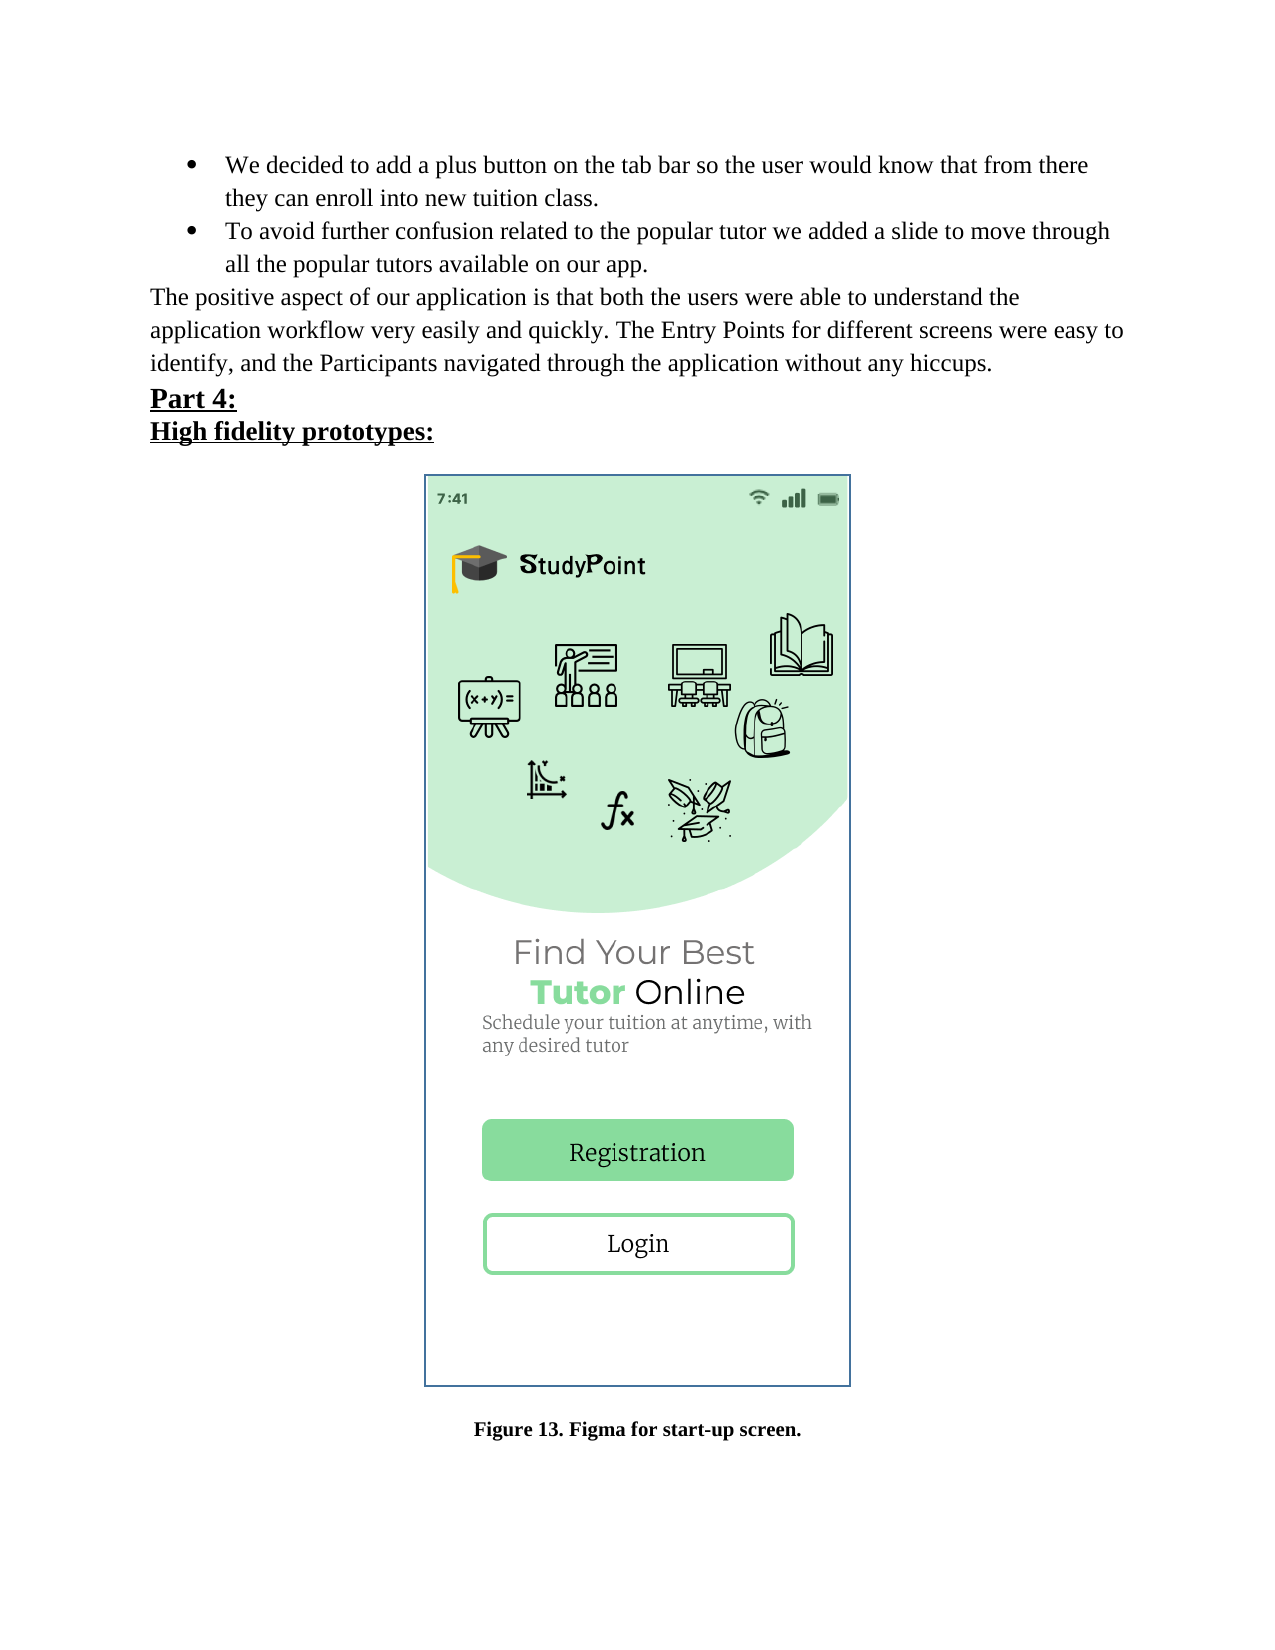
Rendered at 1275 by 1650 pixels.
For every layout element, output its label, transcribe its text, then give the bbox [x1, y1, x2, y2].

list To avoid further confusion related to the popular tutor we added a slide to move through all the popular tutors available on our app. [187, 216, 1125, 278]
text High fidelity prototypes: [150, 415, 1125, 446]
picture [427, 476, 848, 1385]
text The positive aspect of our application is that both the users were able to understand the application workflow very easily and quickly. The Entry Points for different screens were easy to identify, and the Participants navigated through the application without any hiccups. [150, 282, 1125, 377]
text Figure 13. Figma for start-up screen. [150, 1417, 1125, 1441]
text Part 4: [150, 381, 1125, 415]
list We decided to add a plus button on the tab bar so the user would know that from there they can enroll into new tuition class. [187, 150, 1125, 212]
